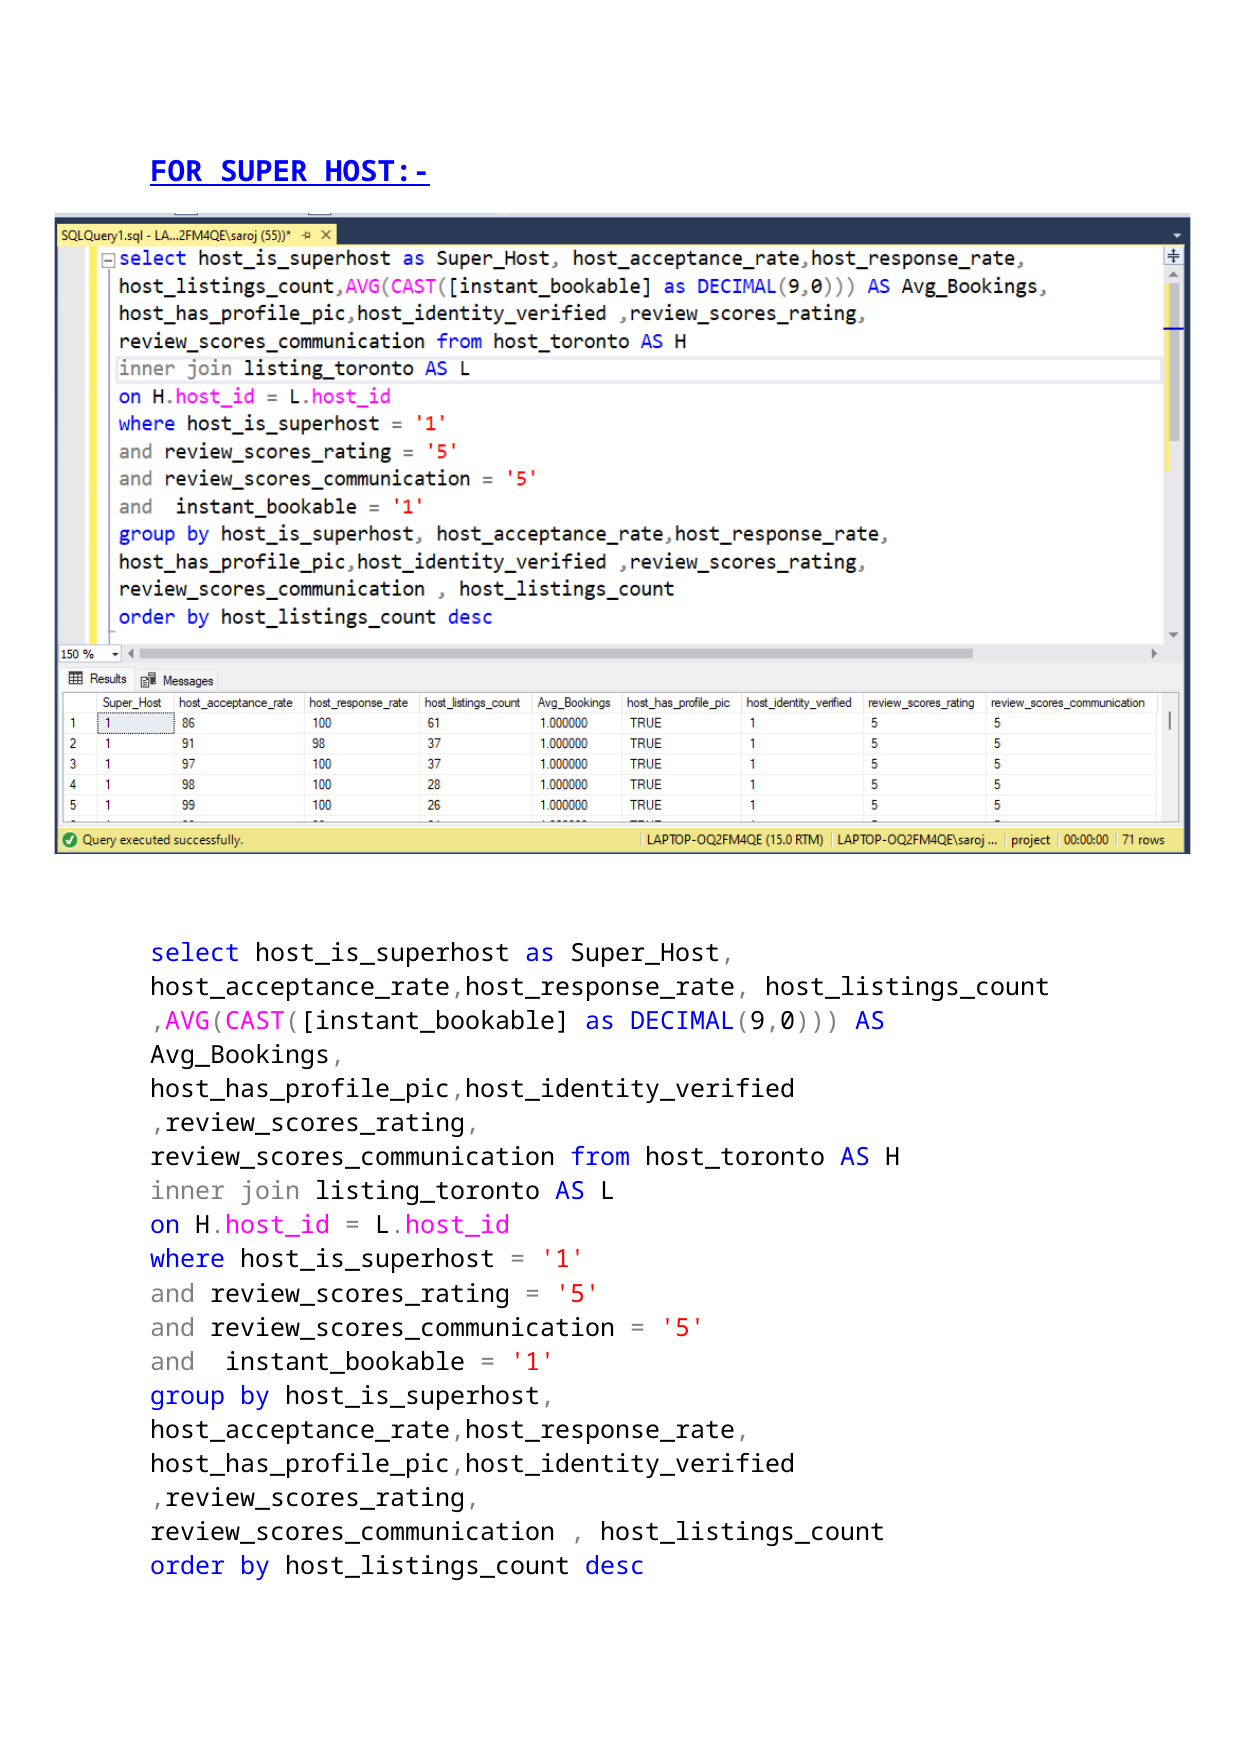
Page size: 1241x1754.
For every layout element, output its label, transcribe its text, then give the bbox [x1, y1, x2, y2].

text inner join listing_toronto AS L [150, 1173, 1090, 1207]
text on H.host_id = L.host_id [150, 1207, 1090, 1241]
text FOR SUPER HOST:- [150, 150, 1090, 190]
text ,AVG(CAST([instant_bookable] as DECIMAL(9,0))) AS Avg_Bookings, [150, 1003, 1090, 1071]
text and instant_bookable = '1' [150, 1343, 1090, 1377]
text host_has_profile_pic,host_identity_verified ,review_scores_rating, [150, 1446, 1090, 1514]
text where host_is_superhost = '1' [150, 1241, 1090, 1275]
text and review_scores_communication = '5' [150, 1309, 1090, 1343]
text review_scores_communication , host_listings_count [150, 1514, 1090, 1548]
text host_has_profile_pic,host_identity_verified ,review_scores_rating, [150, 1071, 1090, 1139]
text review_scores_communication from host_toronto AS H [150, 1139, 1090, 1173]
text order by host_listings_count desc [150, 1548, 1090, 1582]
text select host_is_superhost as Super_Host, host_acceptance_rate,host_response_rate, host_listings_count [150, 934, 1090, 1003]
picture [54, 213, 1191, 854]
text and review_scores_rating = '5' [150, 1275, 1090, 1309]
text group by host_is_superhost, host_acceptance_rate,host_response_rate, [150, 1377, 1090, 1446]
